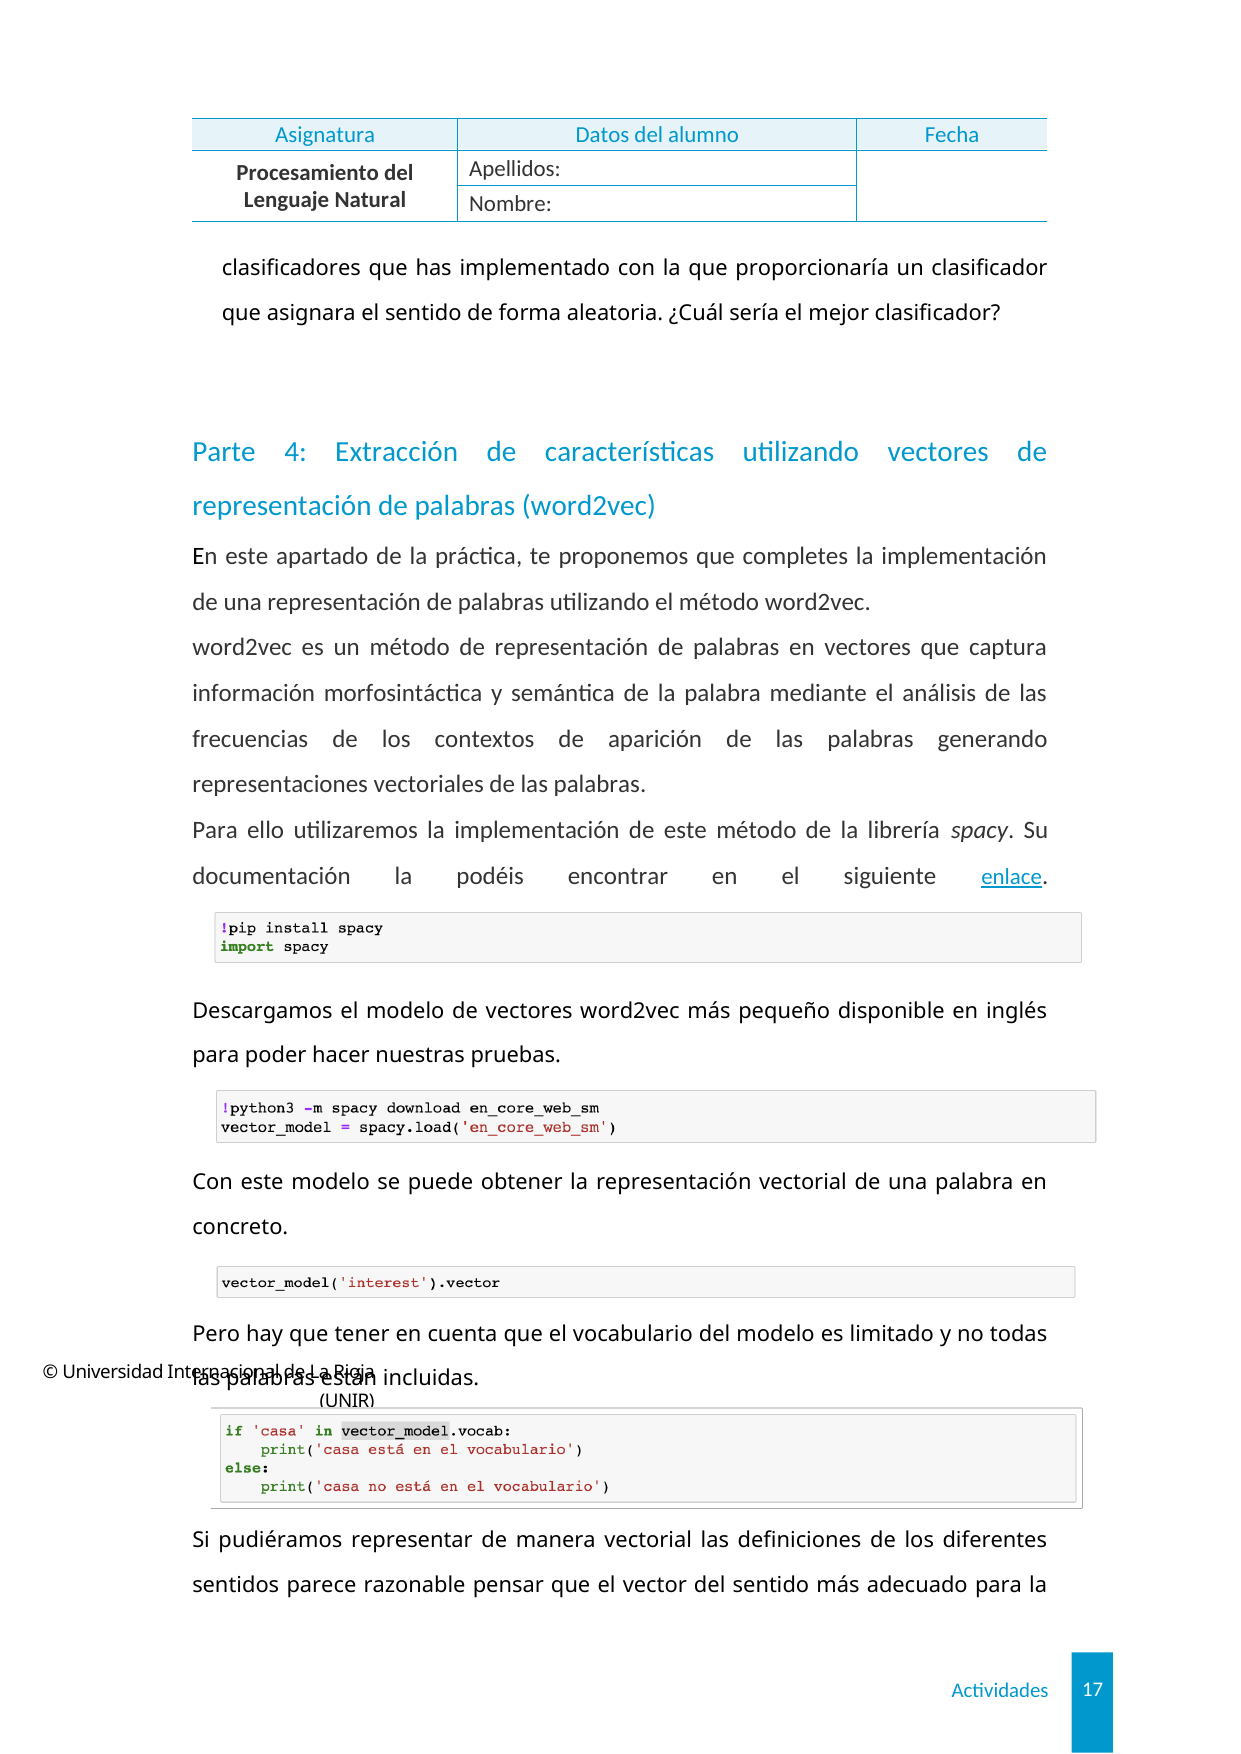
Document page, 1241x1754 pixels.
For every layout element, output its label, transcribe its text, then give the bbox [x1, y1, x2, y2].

text Parte 4: Extracción de características utilizando vectores de representación de palabras (word2vec) [192, 433, 1048, 522]
text Pero hay que tener en cuenta que el vocabulario del modelo es limitado y no todas las palabras están incluidas. [192, 1255, 1048, 1392]
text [192, 1407, 1048, 1598]
text Con este modelo se puede obtener la representación vectorial de una palabra en concreto. [192, 1084, 1048, 1241]
text Para ello utilizaremos la implementación de este método de la librería spacy. Su documentación la podéis encontrar en el siguiente enlace. Descargamos el modelo de vectores word2vec más pequeño disponible en inglés para poder hacer nuestras pruebas. [192, 814, 1048, 1069]
text En este apartado de la práctica, te proponemos que completes la implementación de una representación de palabras utilizando el método word2vec. [192, 540, 1048, 616]
text word2vec es un método de representación de palabras en vectores que captura información morfosintáctica y semántica de la palabra mediante el análisis de las frecuencias de los contextos de aparición de las palabras generando representaciones vectoriales de las palabras. [192, 631, 1048, 799]
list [192, 252, 1048, 327]
